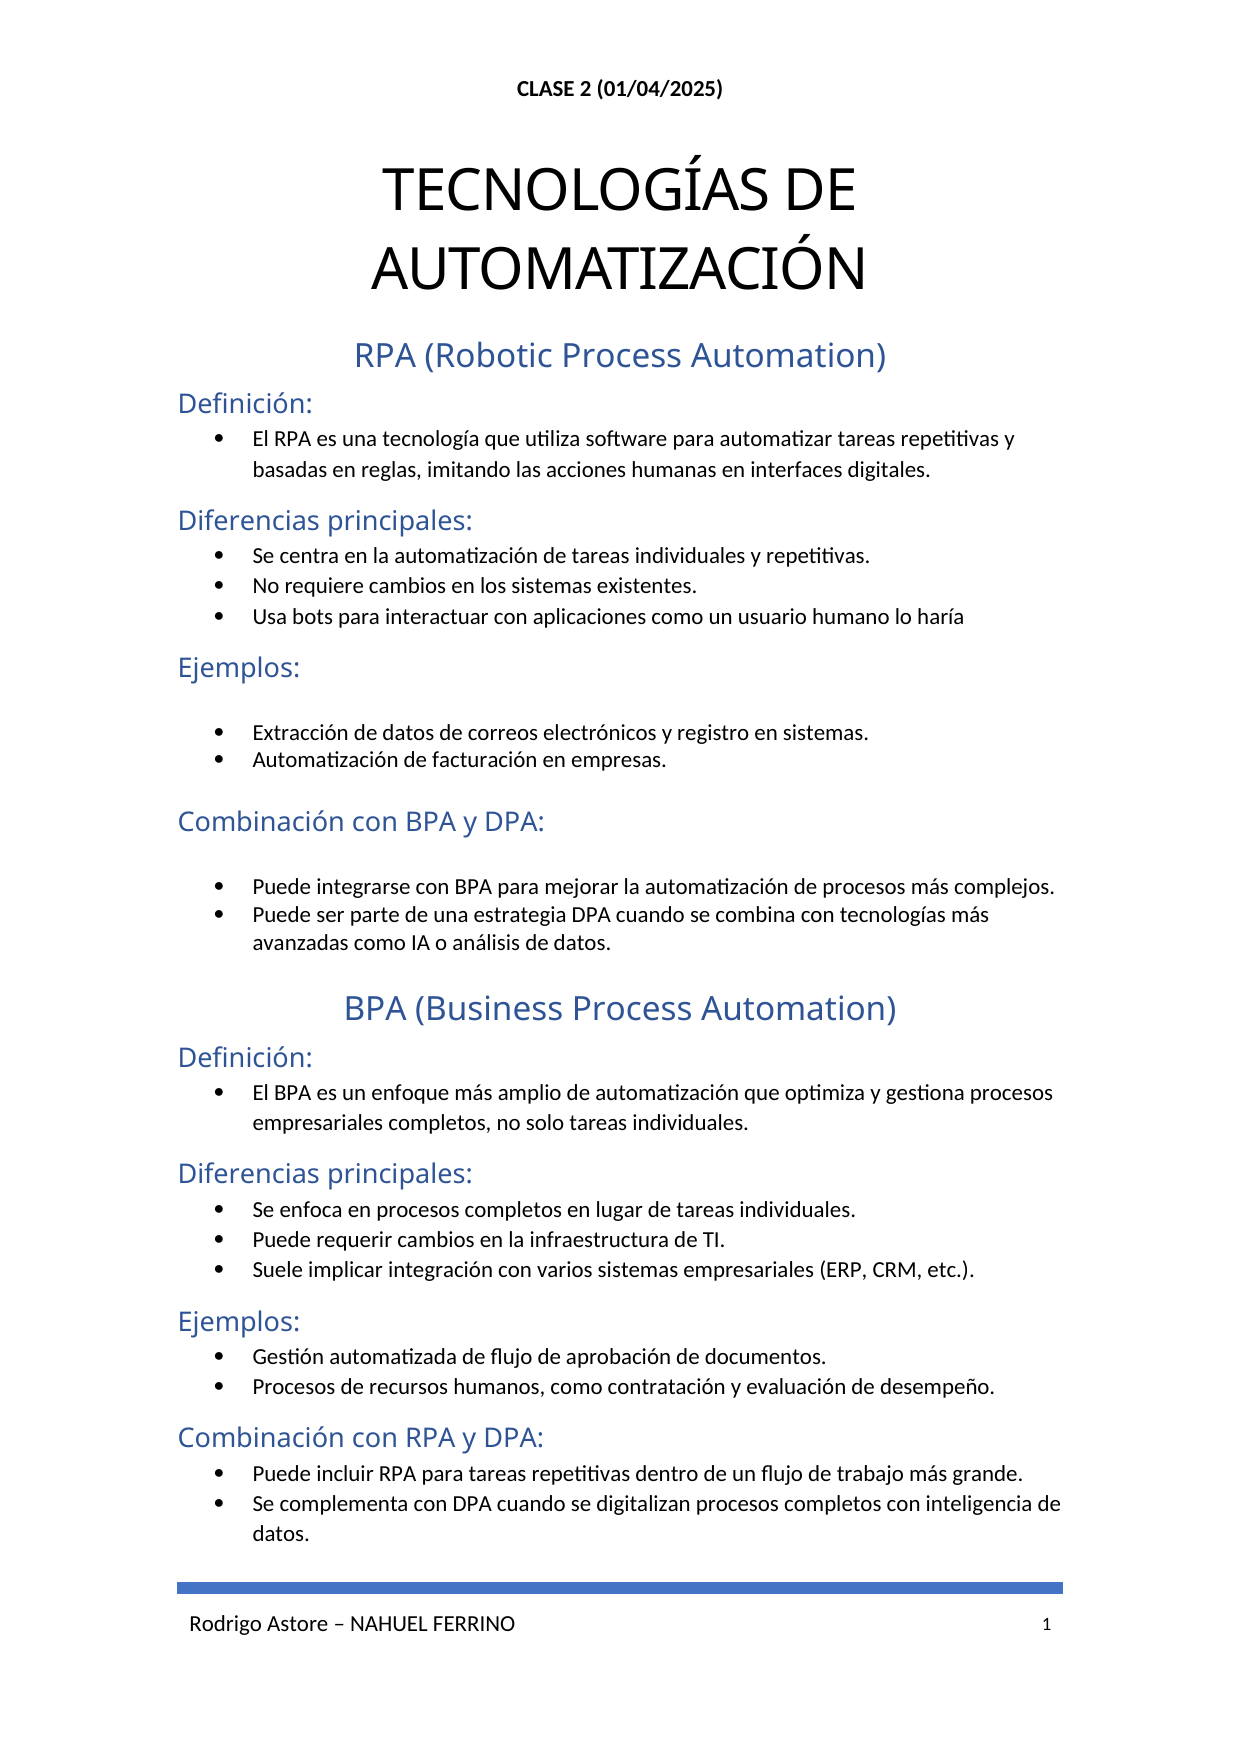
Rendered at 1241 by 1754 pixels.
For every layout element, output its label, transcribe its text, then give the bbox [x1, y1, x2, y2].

list Puede ser parte de una estrategia DPA cuando se combina con tecnologías más avanzadas como IA o análisis de datos. [215, 900, 1063, 956]
list No requiere cambios en los sistemas existentes. [215, 572, 1063, 599]
list Puede integrarse con BPA para mejorar la automatización de procesos más complejos. [215, 872, 1063, 900]
list Se centra en la automatización de tareas individuales y repetitivas. [215, 541, 1063, 569]
list Suele implicar integración con varios sistemas empresariales (ERP, CRM, etc.). [215, 1255, 1063, 1283]
list Usa bots para interactuar con aplicaciones como un usuario humano lo haría [215, 602, 1063, 630]
list Se complementa con DPA cuando se digitalizan procesos completos con inteligencia de datos. [215, 1489, 1063, 1547]
subtitle Combinación con BPA y DPA: [177, 803, 1063, 840]
subtitle Definición: [177, 385, 1063, 422]
list Puede requerir cambios en la infraestructura de TI. [215, 1225, 1063, 1253]
subtitle Definición: [177, 1038, 1063, 1075]
subtitle Ejemplos: [177, 1302, 1063, 1339]
subtitle Diferencias principales: [177, 502, 1063, 538]
list Extracción de datos de correos electrónicos y registro en sistemas. [215, 718, 1063, 746]
list Se enfoca en procesos completos en lugar de tareas individuales. [215, 1195, 1063, 1223]
list Gestión automatizada de flujo de aprobación de documentos. [215, 1342, 1063, 1370]
subtitle BPA (Business Process Automation) [177, 985, 1063, 1030]
list Procesos de recursos humanos, como contratación y evaluación de desempeño. [215, 1372, 1063, 1400]
list Puede incluir RPA para tareas repetitivas dentro de un flujo de trabajo más grande. [215, 1459, 1063, 1487]
subtitle Ejemplos: [177, 649, 1063, 686]
title TECNOLOGÍAS DE AUTOMATIZACIÓN [177, 148, 1063, 307]
subtitle Diferencias principales: [177, 1155, 1063, 1192]
subtitle RPA (Robotic Process Automation) [177, 332, 1063, 377]
subtitle Combinación con RPA y DPA: [177, 1419, 1063, 1456]
list El RPA es una tecnología que utiliza software para automatizar tareas repetitivas y basadas en reglas, imitando las acciones humanas en interfaces digitales. [215, 424, 1063, 483]
list Automatización de facturación en empresas. [215, 746, 1063, 774]
list El BPA es un enfoque más amplio de automatización que optimiza y gestiona procesos empresariales completos, no solo tareas individuales. [215, 1078, 1063, 1136]
